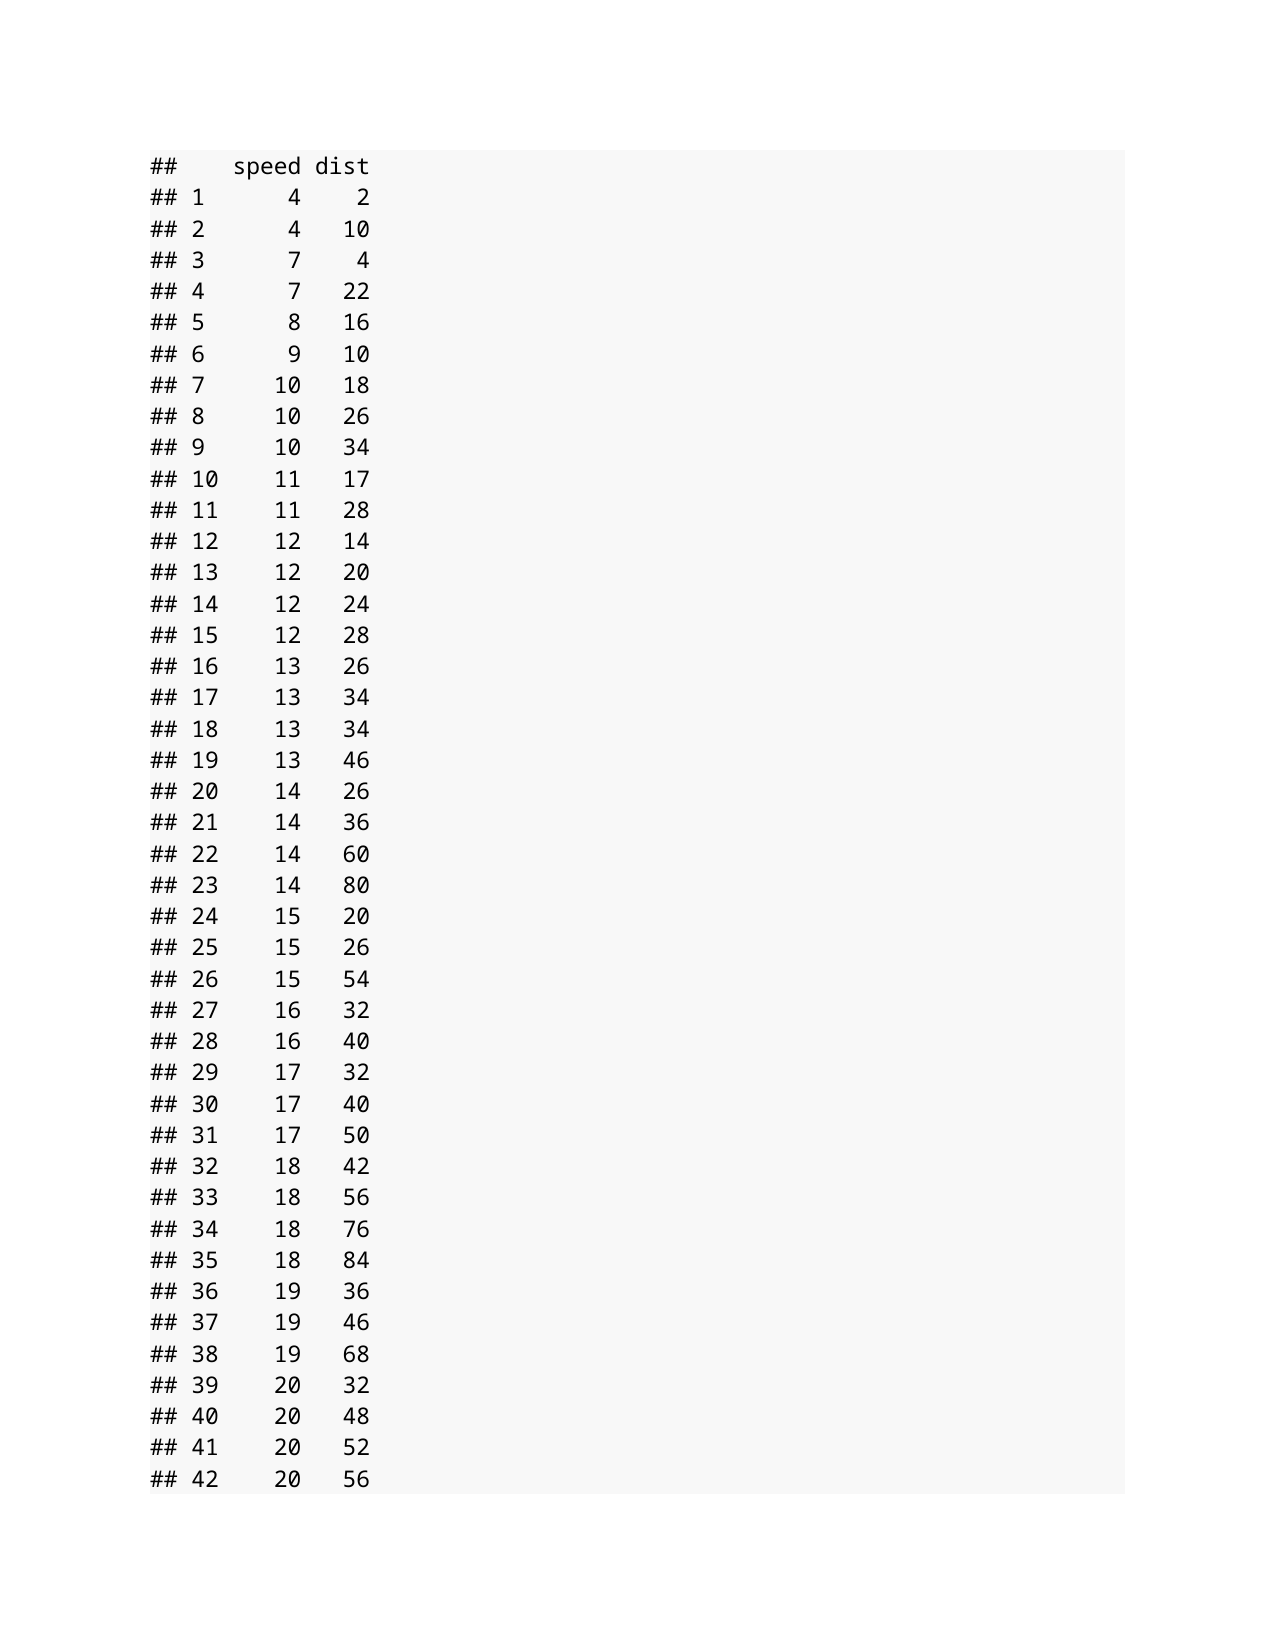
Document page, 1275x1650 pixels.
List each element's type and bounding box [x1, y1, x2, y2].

text [150, 150, 1125, 1494]
